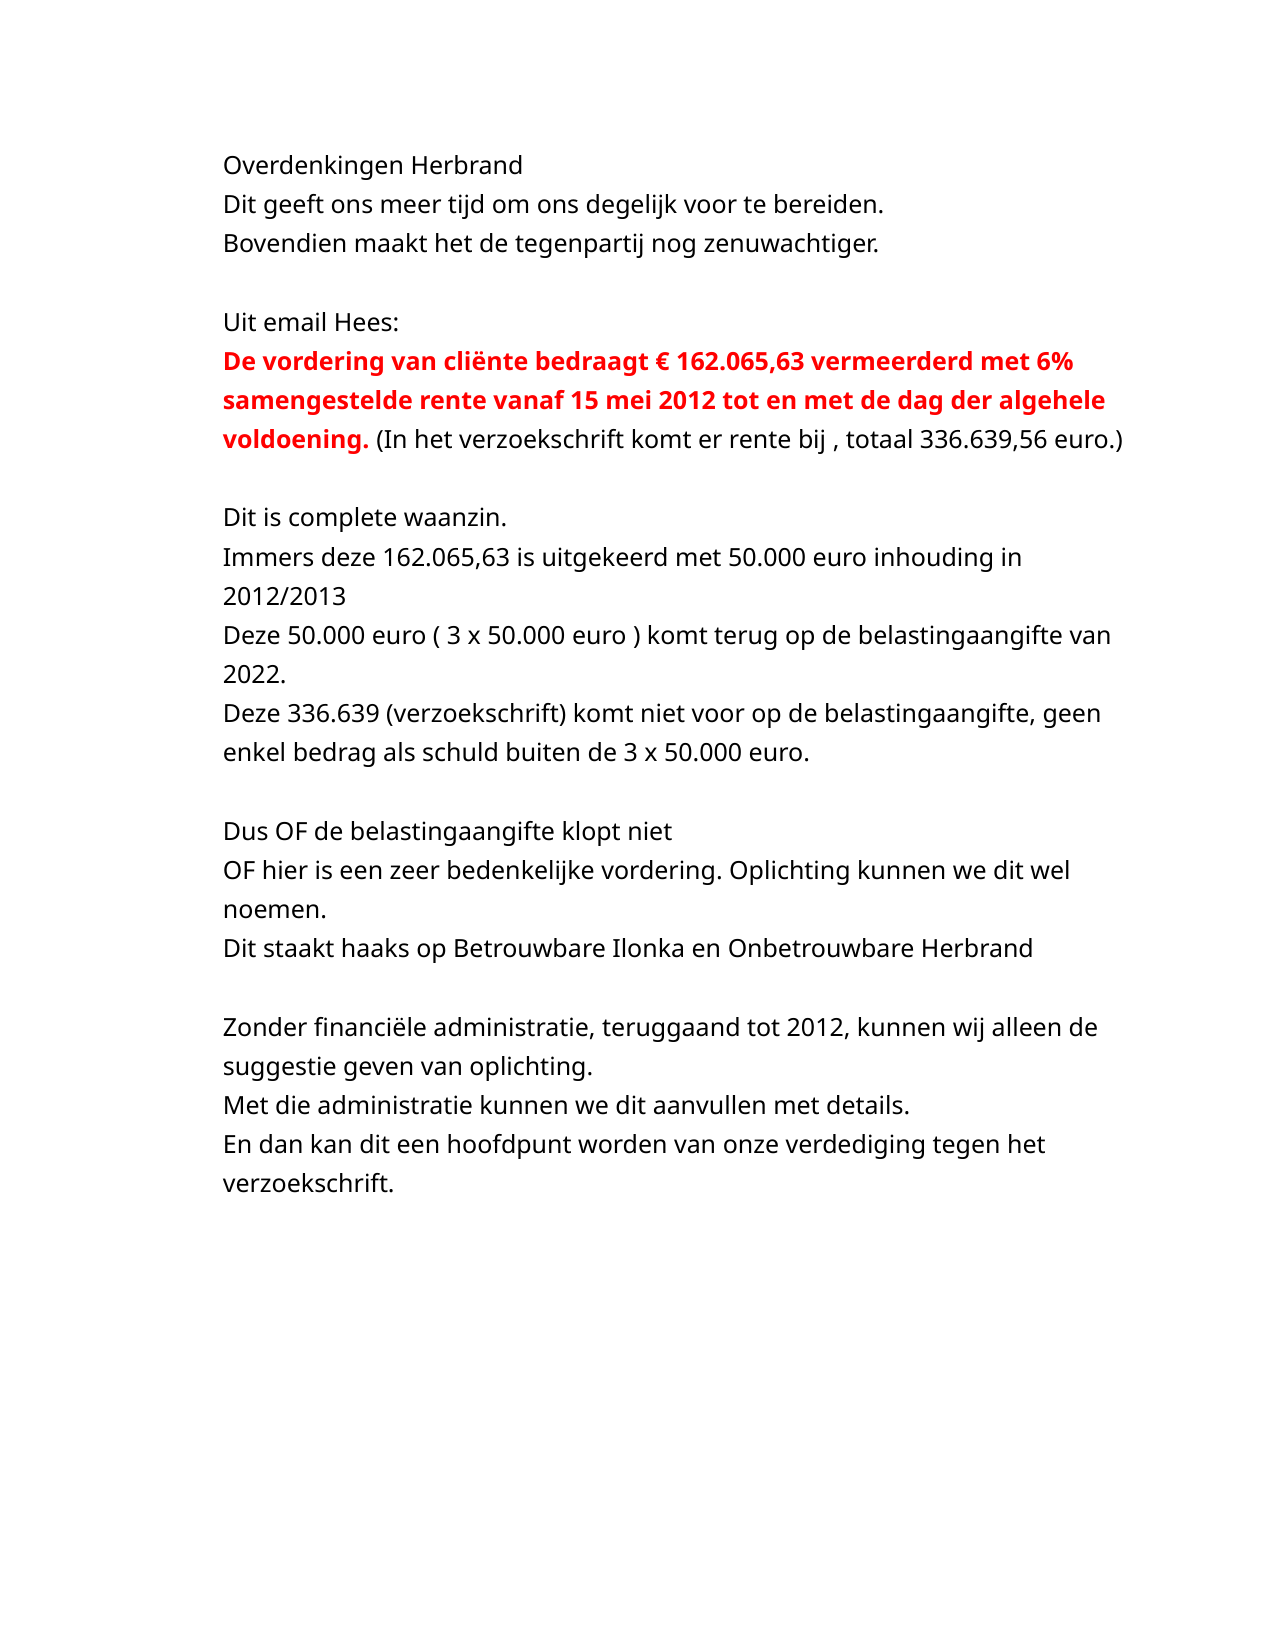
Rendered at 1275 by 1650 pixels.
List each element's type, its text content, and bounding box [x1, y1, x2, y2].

list OF hier is een zeer bedenkelijke vordering. Oplichting kunnen we dit wel noemen. [223, 853, 1127, 926]
list Bovendien maakt het de tegenpartij nog zenuwachtiger. [223, 226, 1127, 260]
list De vordering van cliënte bedraagt € 162.065,63 vermeerderd met 6% samengestelde rente vanaf 15 mei 2012 tot en met de dag der algehele voldoening. (In het verzoekschrift komt er rente bij , totaal 336.639,56 euro.) [223, 343, 1127, 456]
list Uit email Hees: [223, 304, 1127, 338]
list Deze 50.000 euro ( 3 x 50.000 euro ) komt terug op de belastingaangifte van 2022. [223, 618, 1127, 691]
list Dit staakt haaks op Betrouwbare Ilonka en Onbetrouwbare Herbrand [223, 931, 1127, 965]
list Immers deze 162.065,63 is uitgekeerd met 50.000 euro inhouding in 2012/2013 [223, 539, 1127, 612]
list Deze 336.639 (verzoekschrift) komt niet voor op de belastingaangifte, geen enkel bedrag als schuld buiten de 3 x 50.000 euro. [223, 696, 1127, 769]
list Dit is complete waanzin. [223, 500, 1127, 534]
list Zonder financiële administratie, teruggaand tot 2012, kunnen wij alleen de suggestie geven van oplichting. [223, 1009, 1127, 1082]
list Met die administratie kunnen we dit aanvullen met details. [223, 1088, 1127, 1122]
list Overdenkingen Herbrand [223, 148, 1127, 182]
list En dan kan dit een hoofdpunt worden van onze verdediging tegen het verzoekschrift. [223, 1127, 1127, 1200]
list Dit geeft ons meer tijd om ons degelijk voor te bereiden. [223, 187, 1127, 221]
list Dus OF de belastingaangifte klopt niet [223, 813, 1127, 847]
